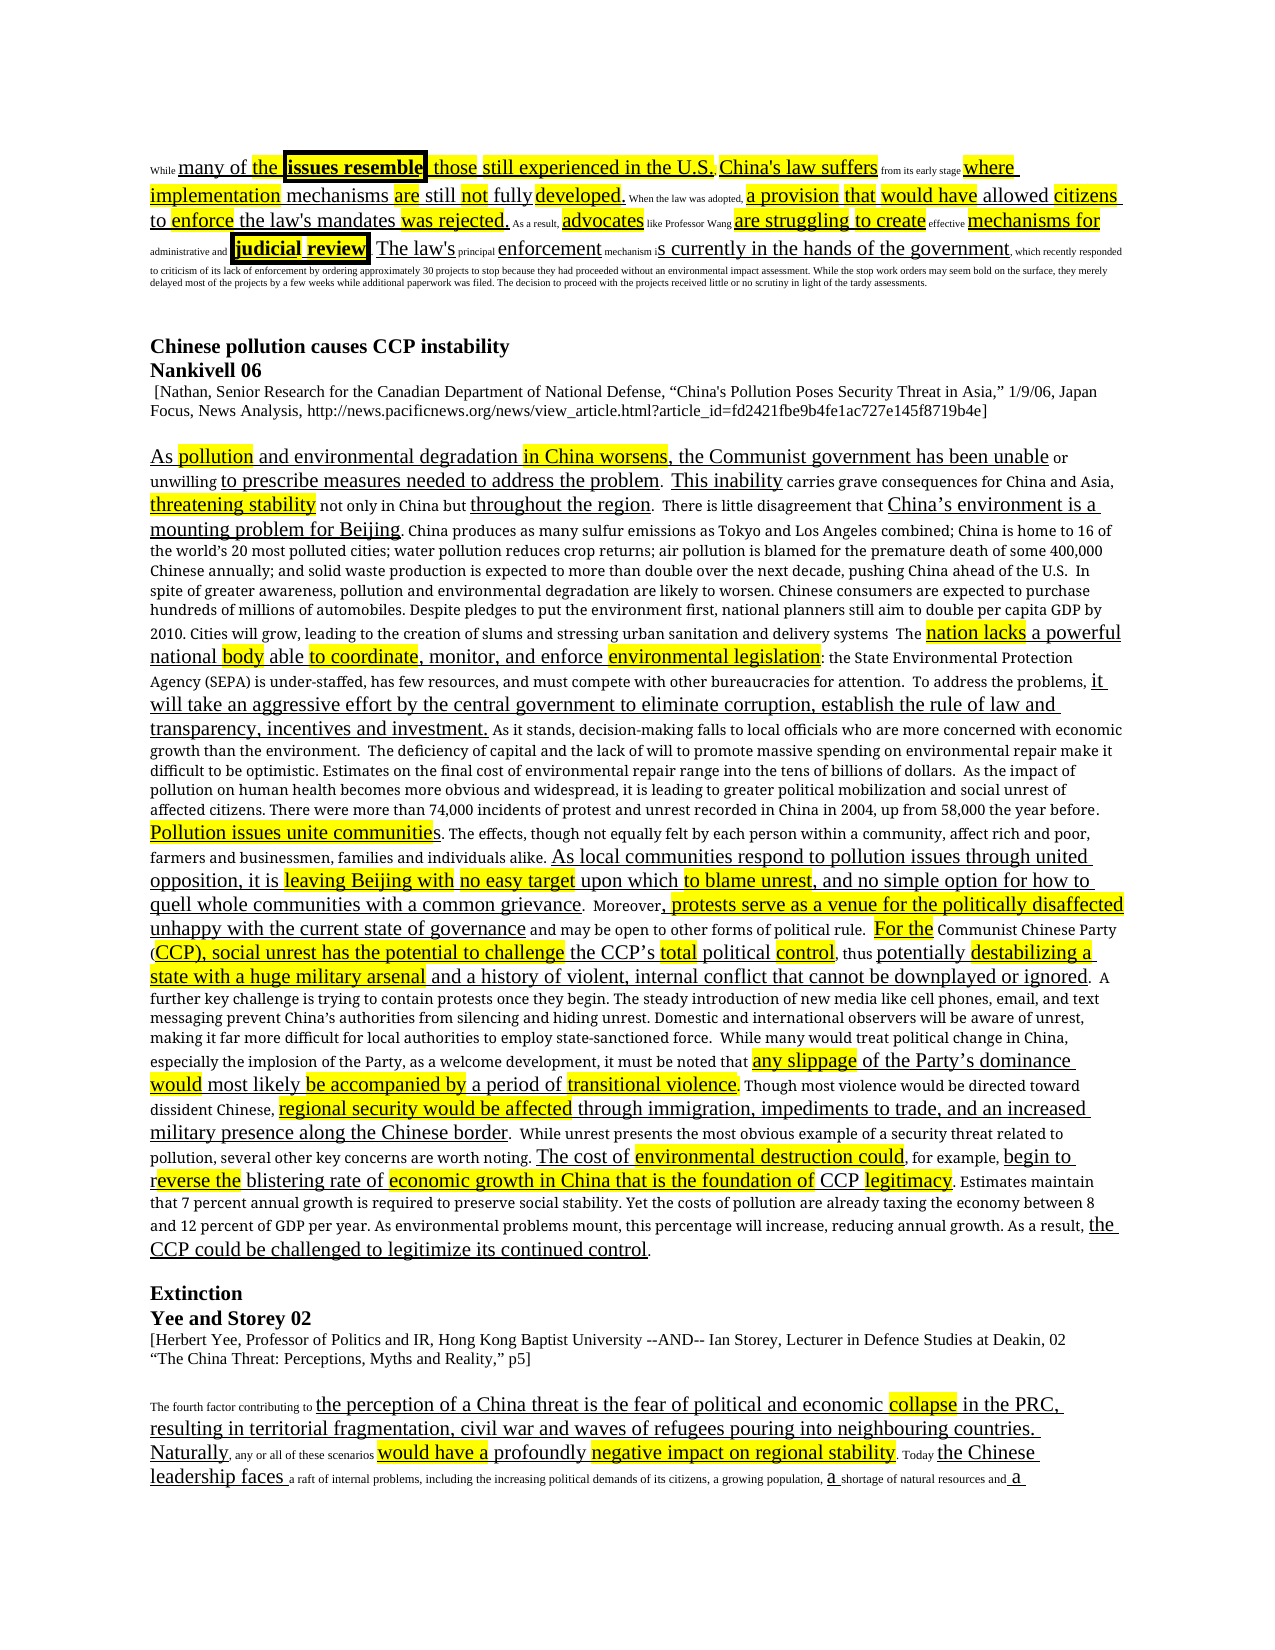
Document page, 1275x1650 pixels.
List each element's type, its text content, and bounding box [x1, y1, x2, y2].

text Yee and Storey 02 [150, 1305, 1125, 1329]
text “The China Threat: Perceptions, Myths and Reality,” p5] [150, 1349, 1125, 1368]
text Chinese pollution causes CCP instability [150, 334, 1125, 358]
text [Nathan, Senior Research for the Canadian Department of National Defense, “China's Pollution Poses Security Threat in Asia,” 1/9/06, Japan Focus, News Analysis, http://news.pacificnews.org/news/view_article.html?article_id=fd2421fbe9b4fe1ac727e145f8719b4e] [150, 382, 1125, 420]
text [Herbert Yee, Professor of Politics and IR, Hong Kong Baptist University --AND-- Ian Storey, Lecturer in Defence Studies at Deakin, 02 [150, 1329, 1125, 1349]
text Extinction [150, 1281, 1125, 1305]
text Nankivell 06 [150, 358, 1125, 382]
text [150, 150, 1125, 289]
text As pollution and environmental degradation in China worsens, the Communist government has been unable or unwilling to prescribe measures needed to address the problem. This inability carries grave consequences for China and Asia, threatening stability not only in China but throughout the region. There is little disagreement that China’s environment is a mounting problem for Beijing. China produces as many sulfur emissions as Tokyo and Los Angeles combined; China is home to 16 of the world’s 20 most polluted cities; water pollution reduces crop returns; air pollution is blamed for the premature death of some 400,000 Chinese annually; and solid waste production is expected to more than double over the next decade, pushing China ahead of the U.S. In spite of greater awareness, pollution and environmental degradation are likely to worsen. Chinese consumers are expected to purchase hundreds of millions of automobiles. Despite pledges to put the environment first, national planners still aim to double per capita GDP by 2010. Cities will grow, leading to the creation of slums and stressing urban sanitation and delivery systems The nation lacks a powerful national body able to coordinate, monitor, and enforce environmental legislation: the State Environmental Protection Agency (SEPA) is under-staffed, has few resources, and must compete with other bureaucracies for attention. To address the problems, it will take an aggressive effort by the central government to eliminate corruption, establish the rule of law and transparency, incentives and investment. As it stands, decision-making falls to local officials who are more concerned with economic growth than the environment. The deficiency of capital and the lack of will to promote massive spending on environmental repair make it difficult to be optimistic. Estimates on the final cost of environmental repair range into the tens of billions of dollars. As the impact of pollution on human health becomes more obvious and widespread, it is leading to greater political mobilization and social unrest of affected citizens. There were more than 74,000 incidents of protest and unrest recorded in China in 2004, up from 58,000 the year before. Pollution issues unite communities. The effects, though not equally felt by each person within a community, affect rich and poor, farmers and businessmen, families and individuals alike. As local communities respond to pollution issues through united opposition, it is leaving Beijing with no easy target upon which to blame unrest, and no simple option for how to quell whole communities with a common grievance. Moreover, protests serve as a venue for the politically disaffected unhappy with the current state of governance and may be open to other forms of political rule. For the Communist Chinese Party (CCP), social unrest has the potential to challenge the CCP’s total political control, thus potentially destabilizing a state with a huge military arsenal and a history of violent, internal conflict that cannot be downplayed or ignored. A further key challenge is trying to contain protests once they begin. The steady introduction of new media like cell phones, email, and text messaging prevent China’s authorities from silencing and hiding unrest. Domestic and international observers will be aware of unrest, making it far more difficult for local authorities to employ state-sanctioned force. While many would treat political change in China, especially the implosion of the Party, as a welcome development, it must be noted that any slippage of the Party’s dominance would most likely be accompanied by a period of transitional violence. Though most violence would be directed toward dissident Chinese, regional security would be affected through immigration, impediments to trade, and an increased military presence along the Chinese border. While unrest presents the most obvious example of a security threat related to pollution, several other key concerns are worth noting. The cost of environmental destruction could, for example, begin to reverse the blistering rate of economic growth in China that is the foundation of CCP legitimacy. Estimates maintain that 7 percent annual growth is required to preserve social stability. Yet the costs of pollution are already taxing the economy between 8 and 12 percent of GDP per year. As environmental problems mount, this percentage will increase, reducing annual growth. As a result, the CCP could be challenged to legitimize its continued control. [150, 444, 1125, 1261]
